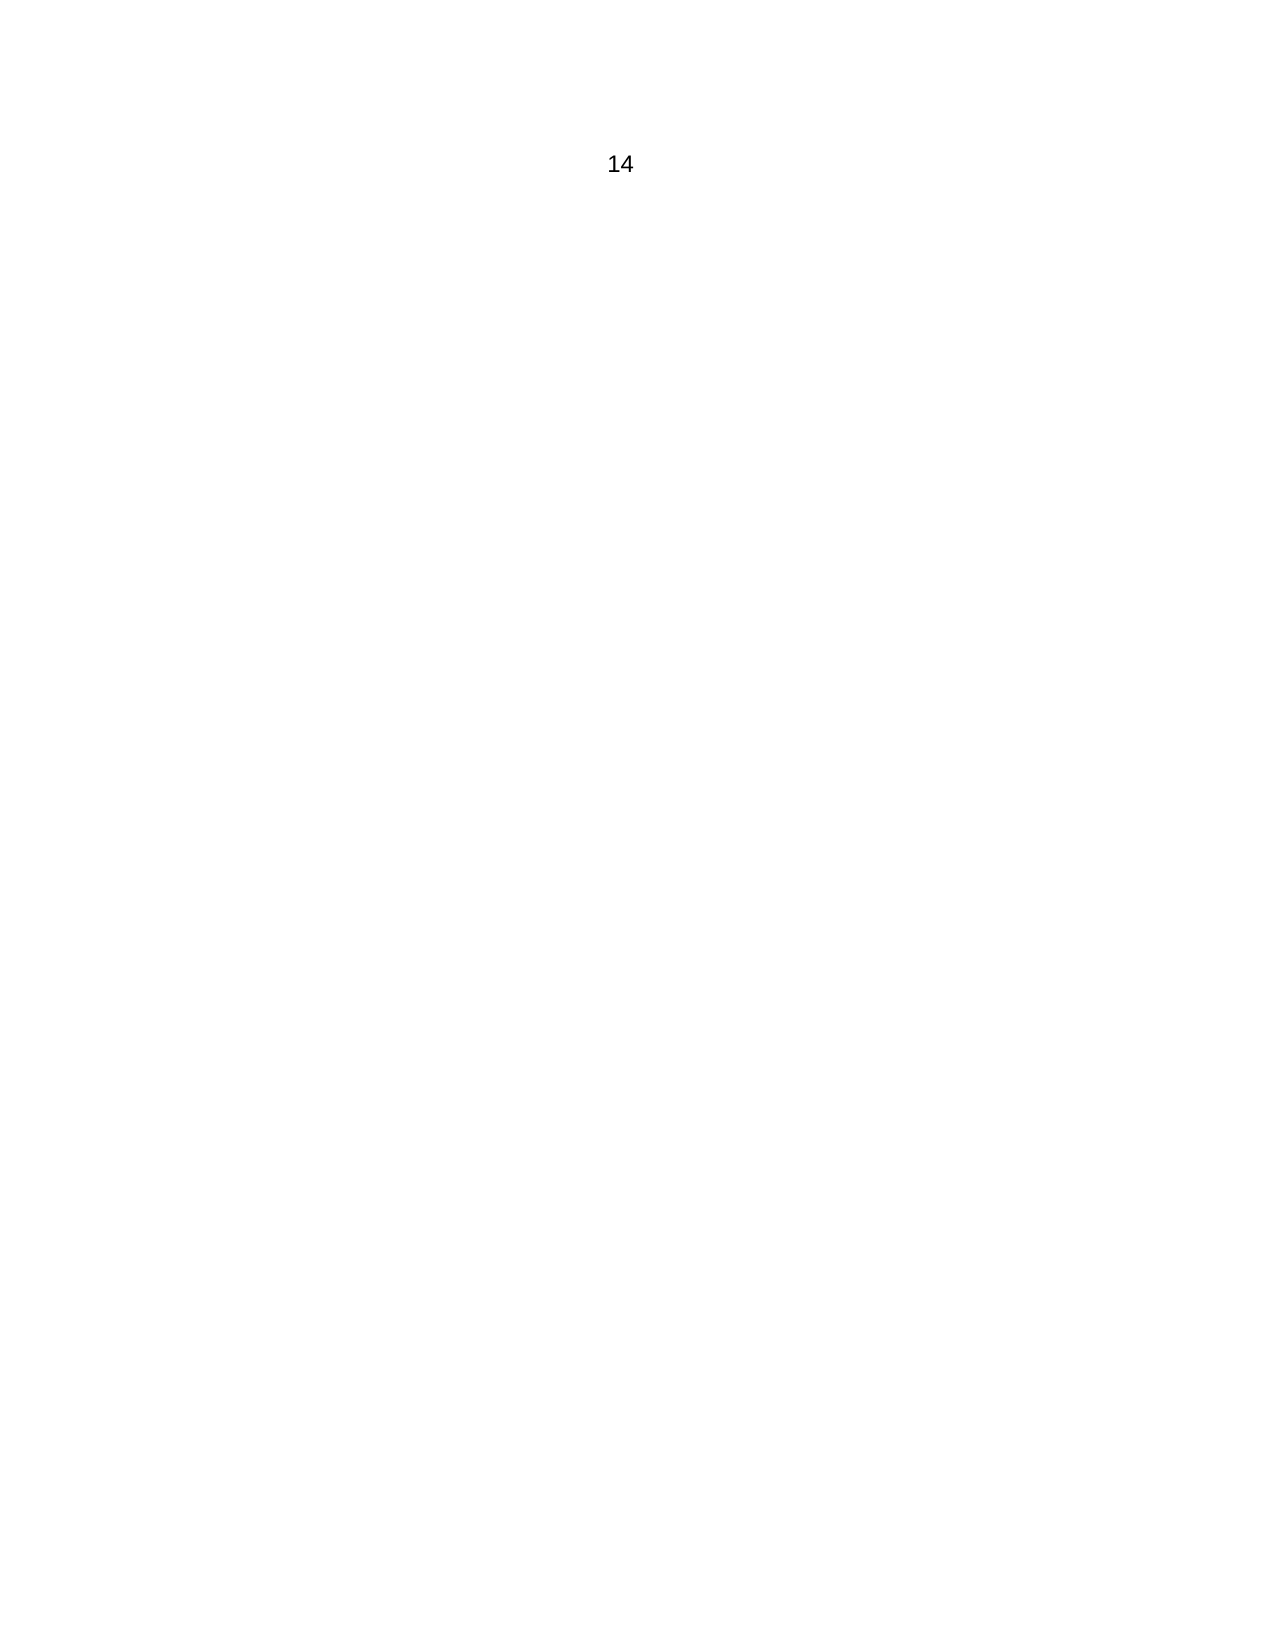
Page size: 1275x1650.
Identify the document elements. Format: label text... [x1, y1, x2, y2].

text 14 [607, 150, 666, 178]
